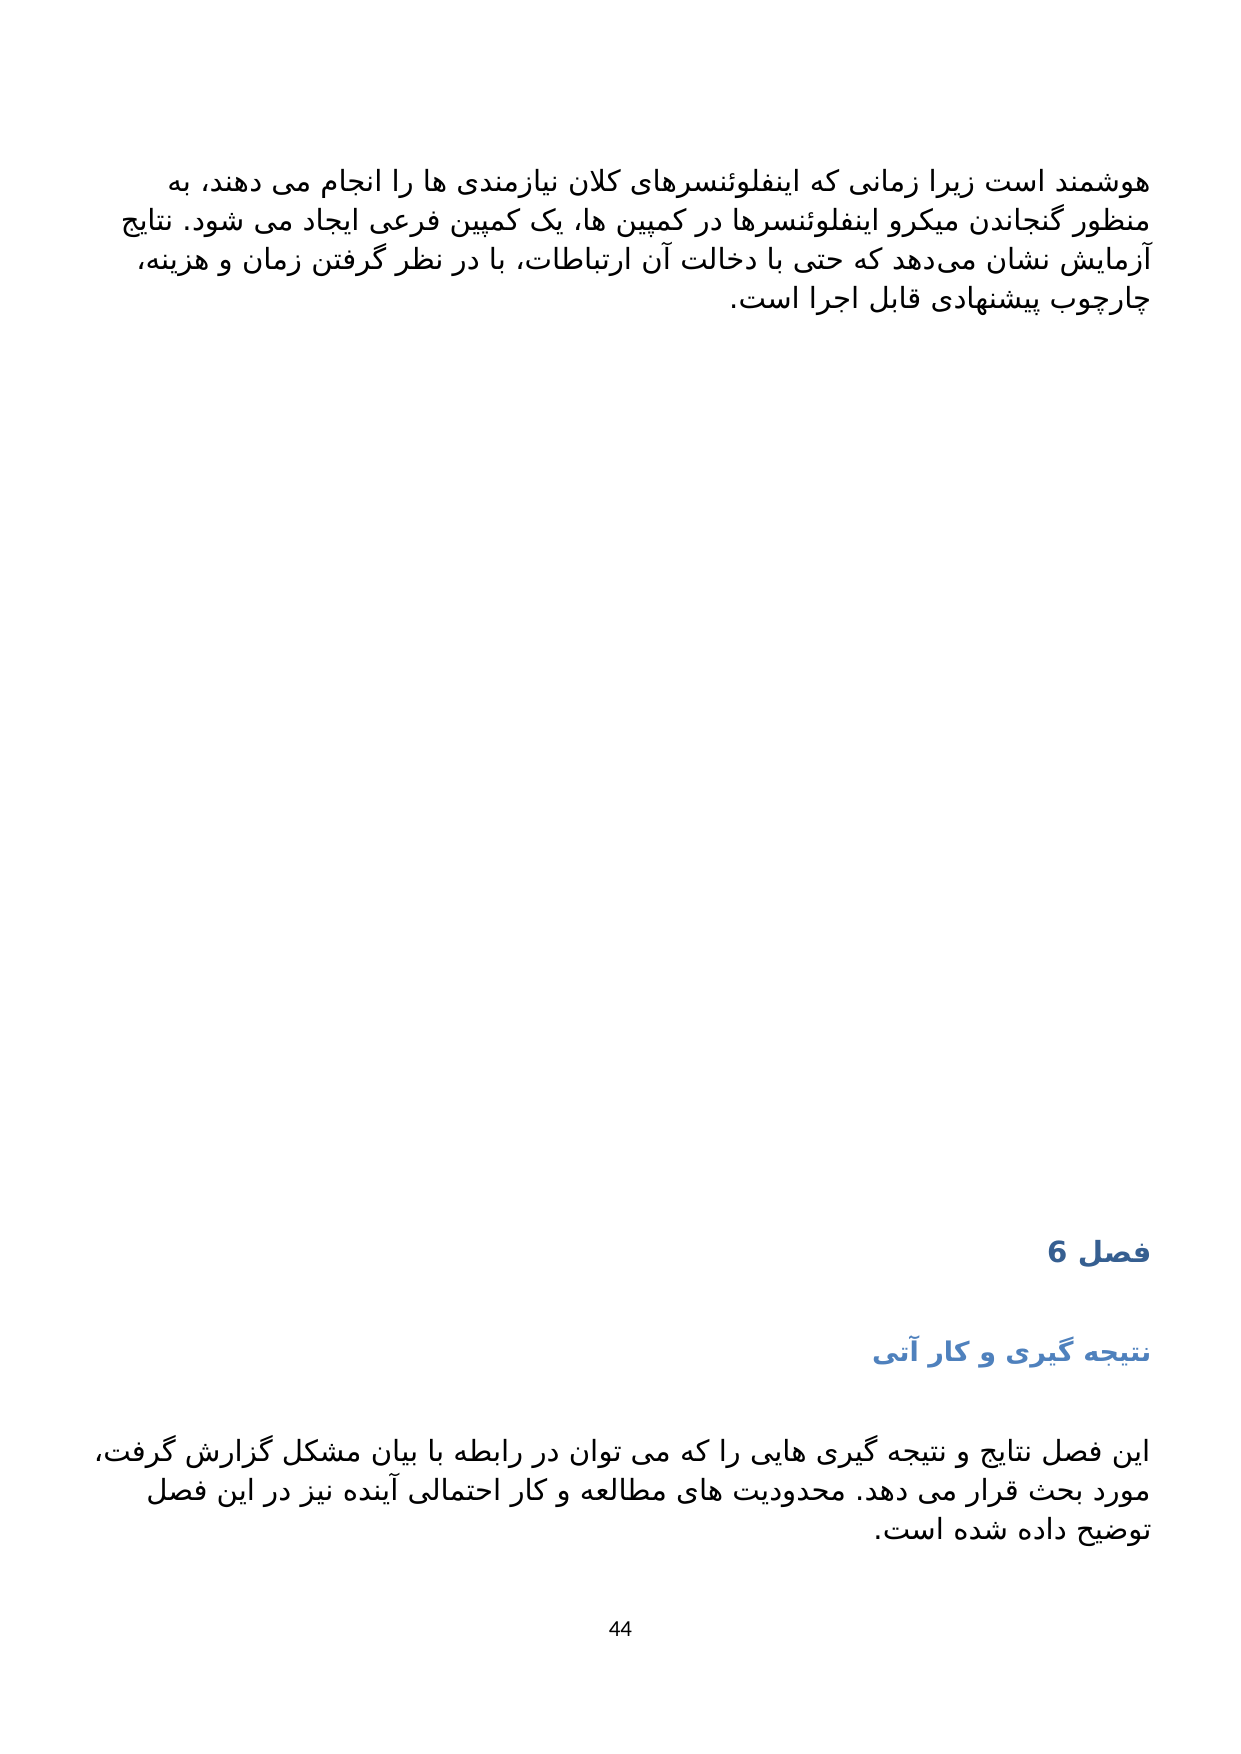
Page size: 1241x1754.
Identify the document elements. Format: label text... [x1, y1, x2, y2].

text این فصل نتایج و نتیجه گیری هایی را که می توان در رابطه با بیان مشکل گزارش گرفت، مورد بحث قرار می دهد. محدودیت های مطالعه و کار احتمالی آینده نیز در این فصل توضیح داده شده است. [89, 1434, 1152, 1546]
subtitle فصل 6 [89, 1235, 1152, 1269]
subtitle نتیجه گیری و کار آتی [89, 1336, 1152, 1368]
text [89, 165, 1152, 316]
